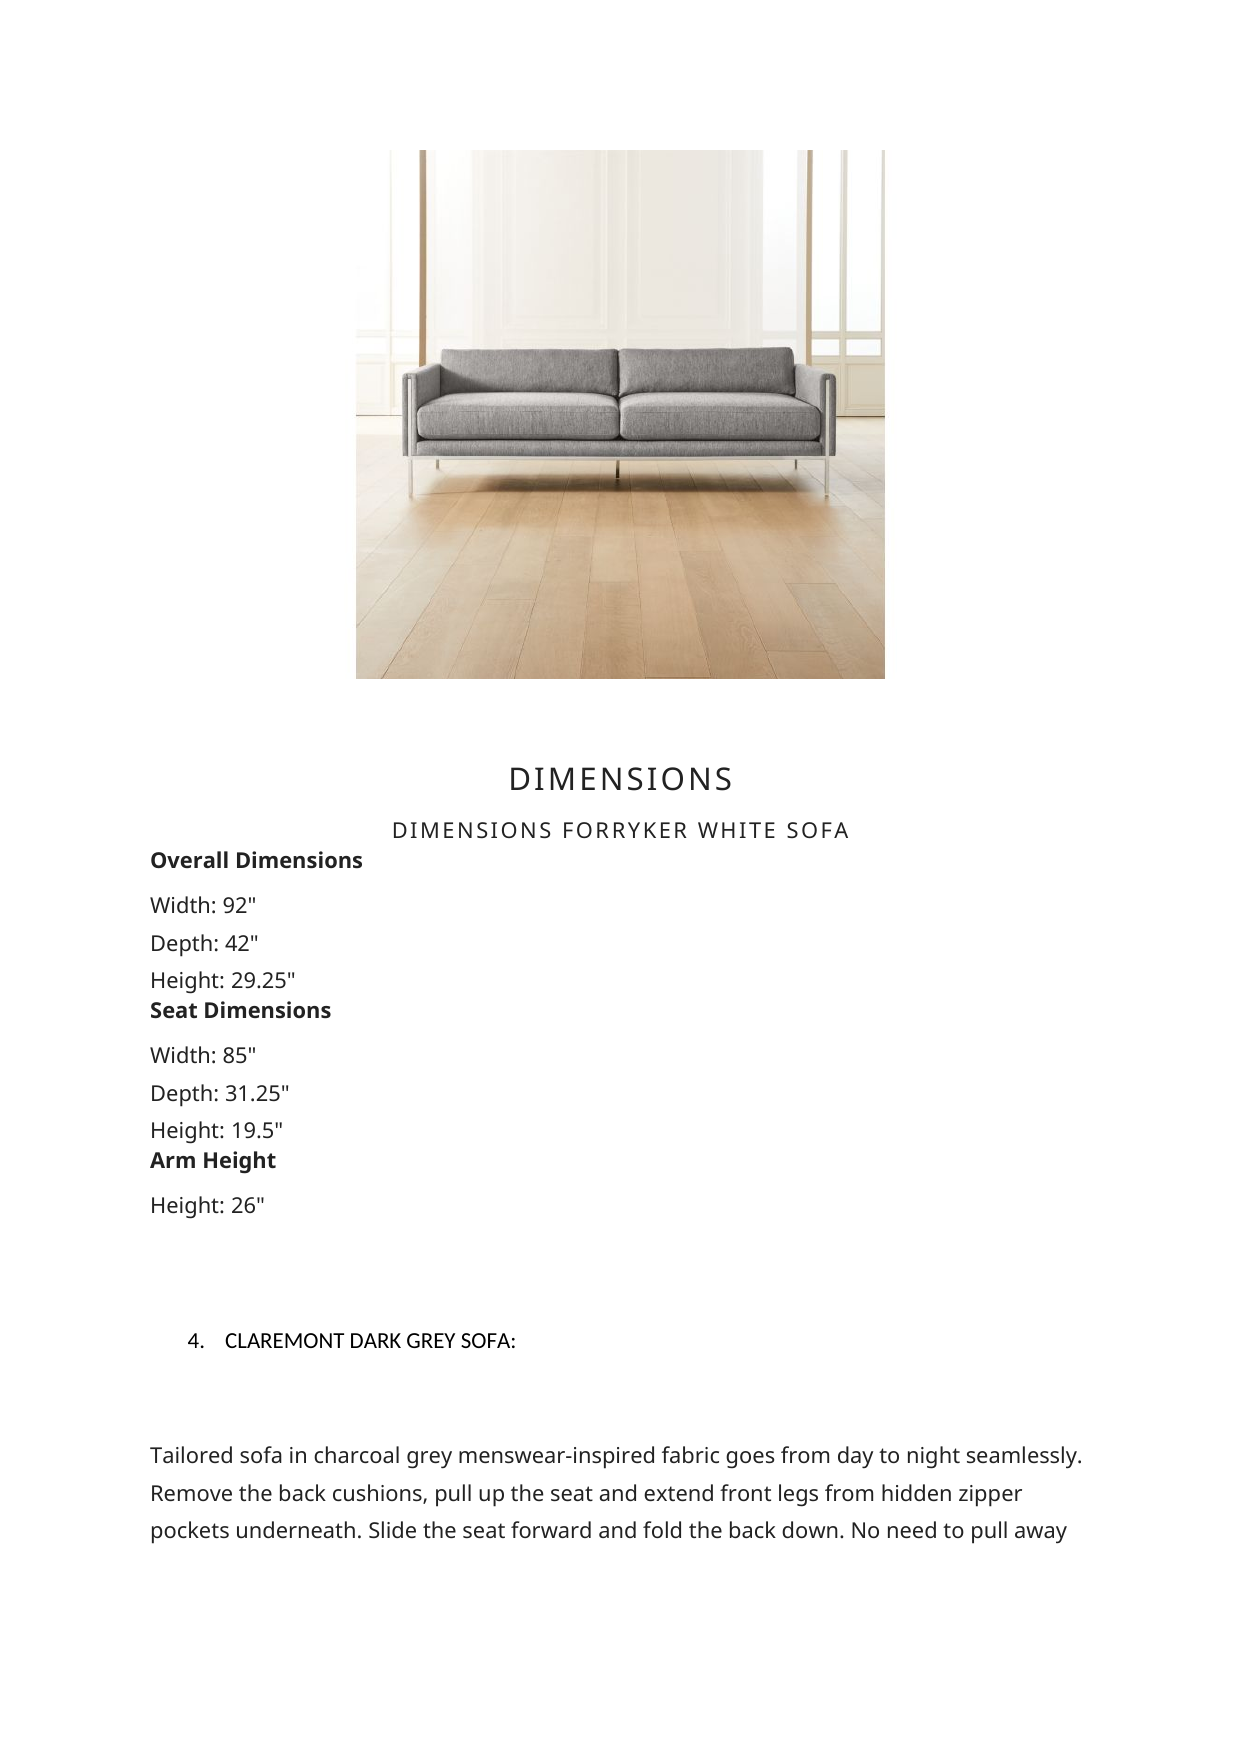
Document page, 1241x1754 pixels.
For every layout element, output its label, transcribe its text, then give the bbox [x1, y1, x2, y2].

subtitle Overall Dimensions [150, 845, 1090, 875]
text Width: 92" [150, 882, 1090, 920]
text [150, 1432, 1090, 1545]
subtitle Seat Dimensions [150, 995, 1090, 1025]
text Depth: 42" [150, 920, 1090, 957]
subtitle DIMENSIONS FORRYKER WHITE SOFA [150, 815, 1090, 845]
text Height: 29.25" [150, 957, 1090, 995]
text Depth: 31.25" [150, 1070, 1090, 1108]
text Height: 26" [150, 1183, 1090, 1220]
subtitle Arm Height [150, 1145, 1090, 1175]
text Width: 85" [150, 1033, 1090, 1070]
list CLAREMONT DARK GREY SOFA: [187, 1326, 1090, 1354]
picture [150, 150, 1091, 679]
text Height: 19.5" [150, 1108, 1090, 1145]
subtitle DIMENSIONS [150, 757, 1090, 799]
